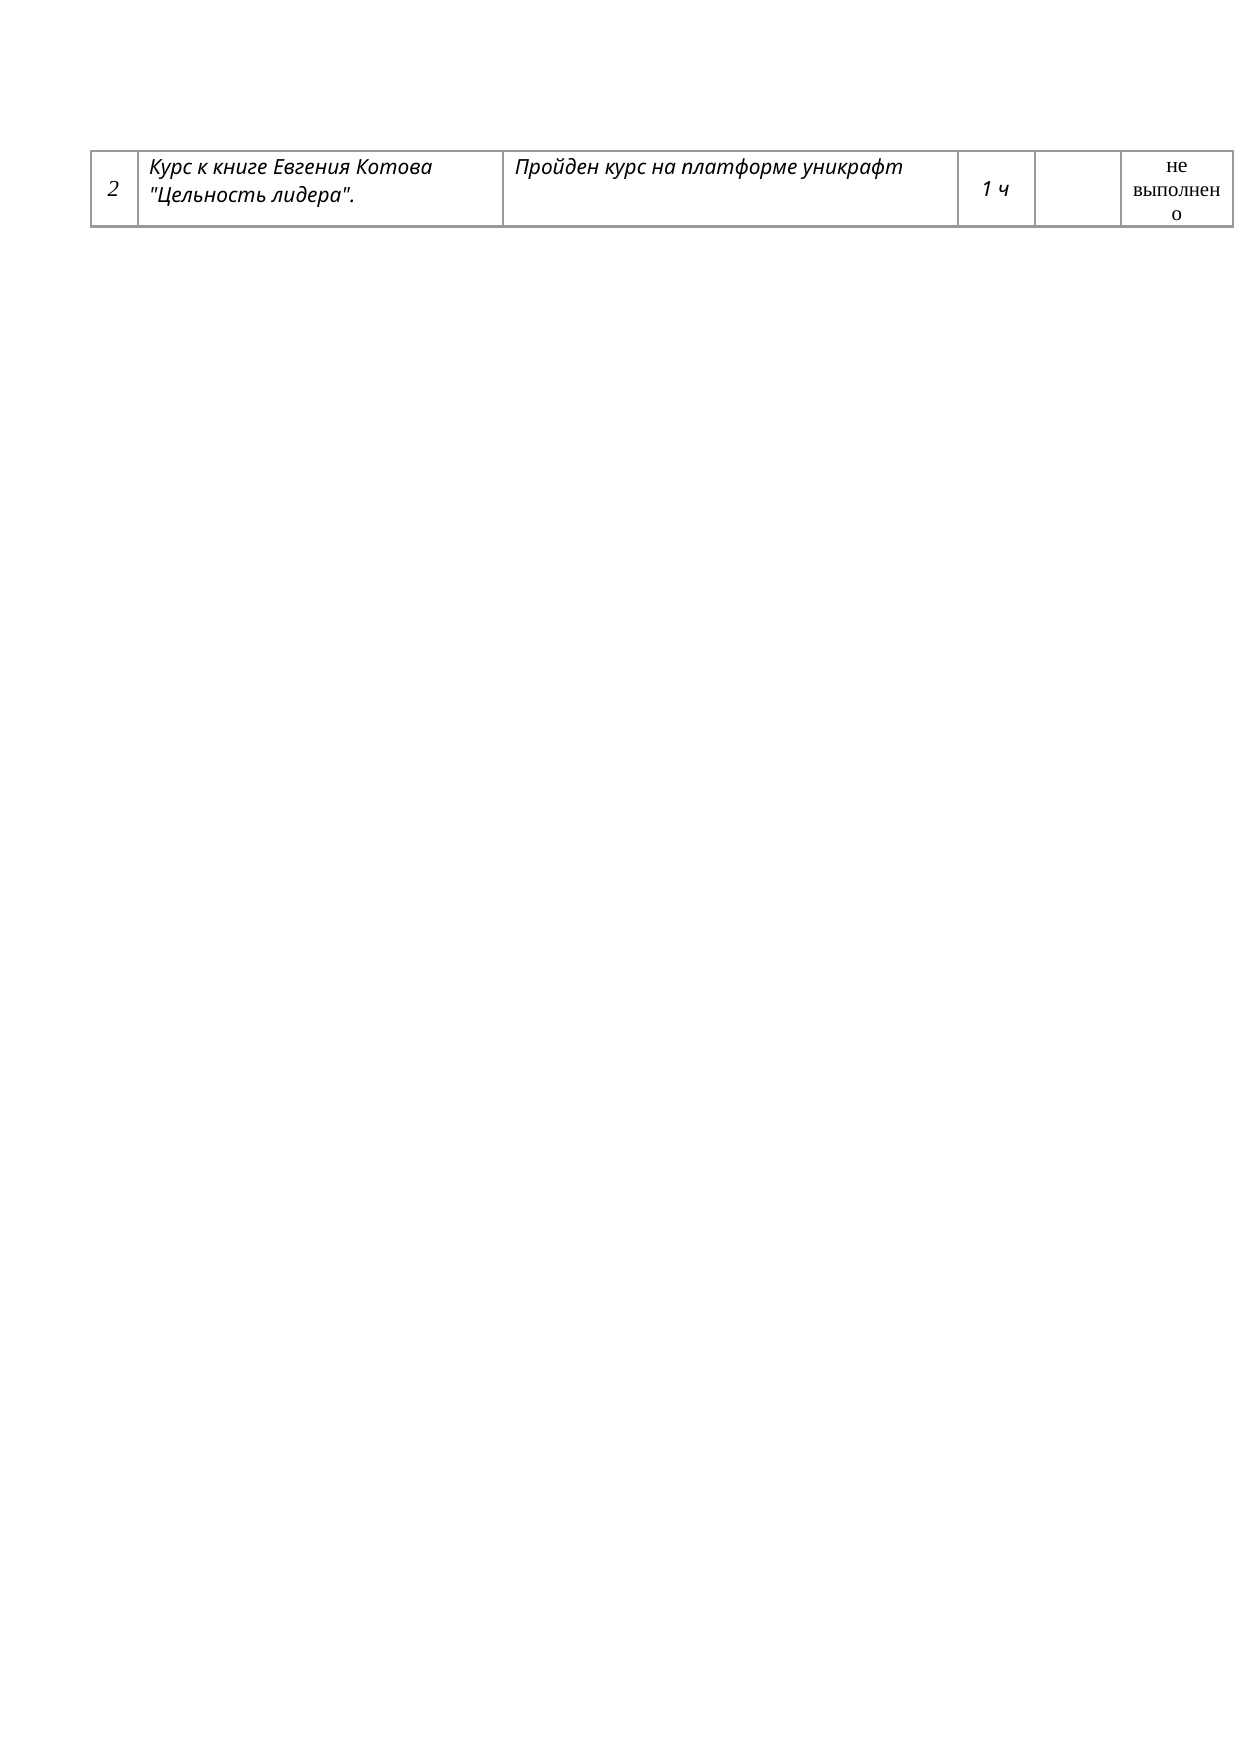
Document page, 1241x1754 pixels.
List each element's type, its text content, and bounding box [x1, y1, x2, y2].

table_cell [504, 152, 957, 225]
table_cell 1 ч [959, 152, 1034, 225]
table_cell не выполнено [1122, 152, 1232, 225]
table_cell [1036, 152, 1120, 225]
table_cell 2 [92, 152, 137, 225]
table_cell Курс к книге Евгения Котова "Цельность лидера". [139, 152, 502, 225]
